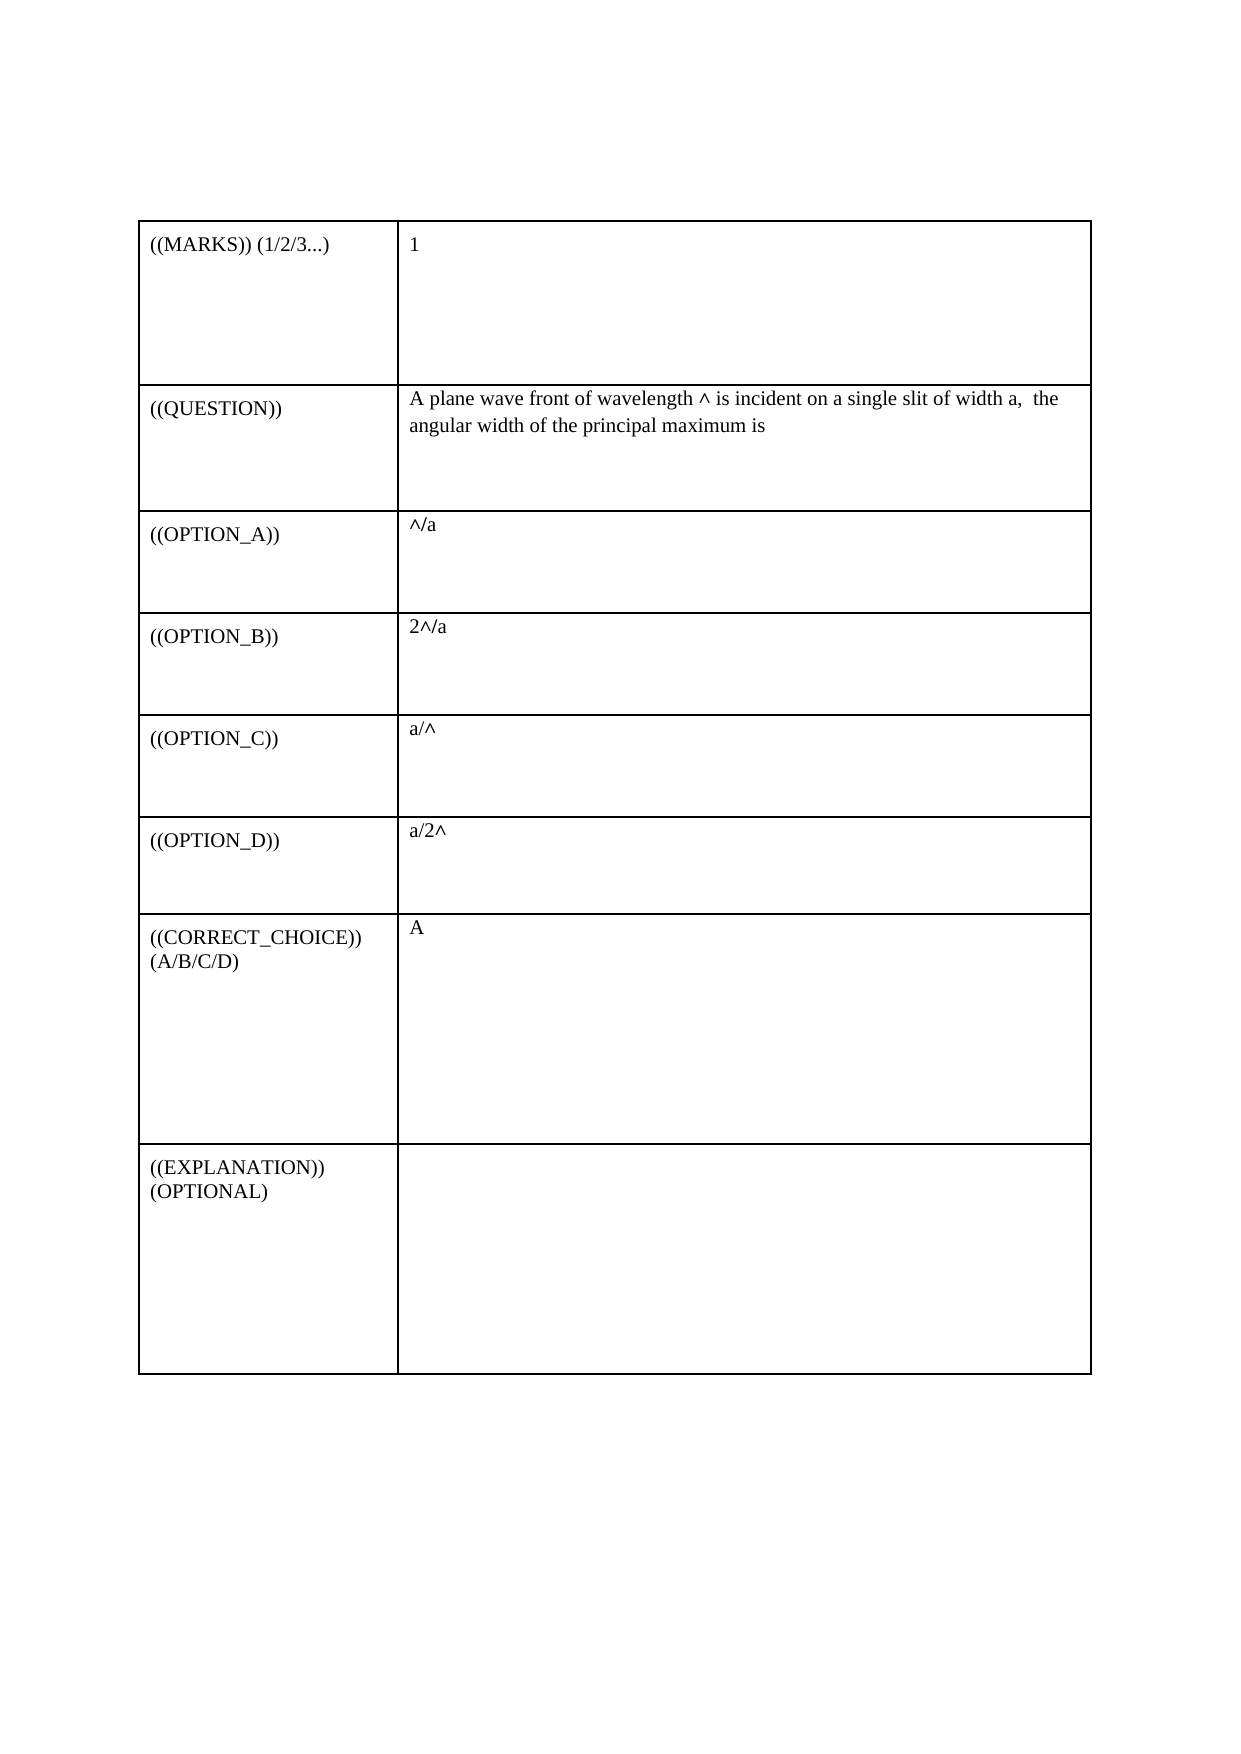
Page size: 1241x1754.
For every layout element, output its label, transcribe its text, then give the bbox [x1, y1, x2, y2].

table_header ((MARKS)) (1/2/3...) [140, 222, 397, 384]
table_cell ((CORRECT_CHOICE)) (A/B/C/D) [140, 915, 397, 1143]
table_cell ((EXPLANATION)) (OPTIONAL) [140, 1145, 397, 1373]
table_cell a/˄ [399, 716, 1090, 816]
table_cell 2˄/a [399, 614, 1090, 714]
table_cell a/2˄ [399, 818, 1090, 913]
table_cell ((QUESTION)) [140, 386, 397, 510]
table_cell ((OPTION_D)) [140, 818, 397, 913]
table_cell ((OPTION_C)) [140, 716, 397, 816]
table_header 1 [399, 222, 1090, 384]
table_cell [399, 1145, 1090, 1373]
table_cell ˄/a [399, 512, 1090, 612]
table_cell ((OPTION_B)) [140, 614, 397, 714]
table_cell A [399, 915, 1090, 1143]
table_cell ((OPTION_A)) [140, 512, 397, 612]
table_cell A plane wave front of wavelength ˄ is incident on a single slit of width a, the angular width of the principal maximum is [399, 386, 1090, 510]
